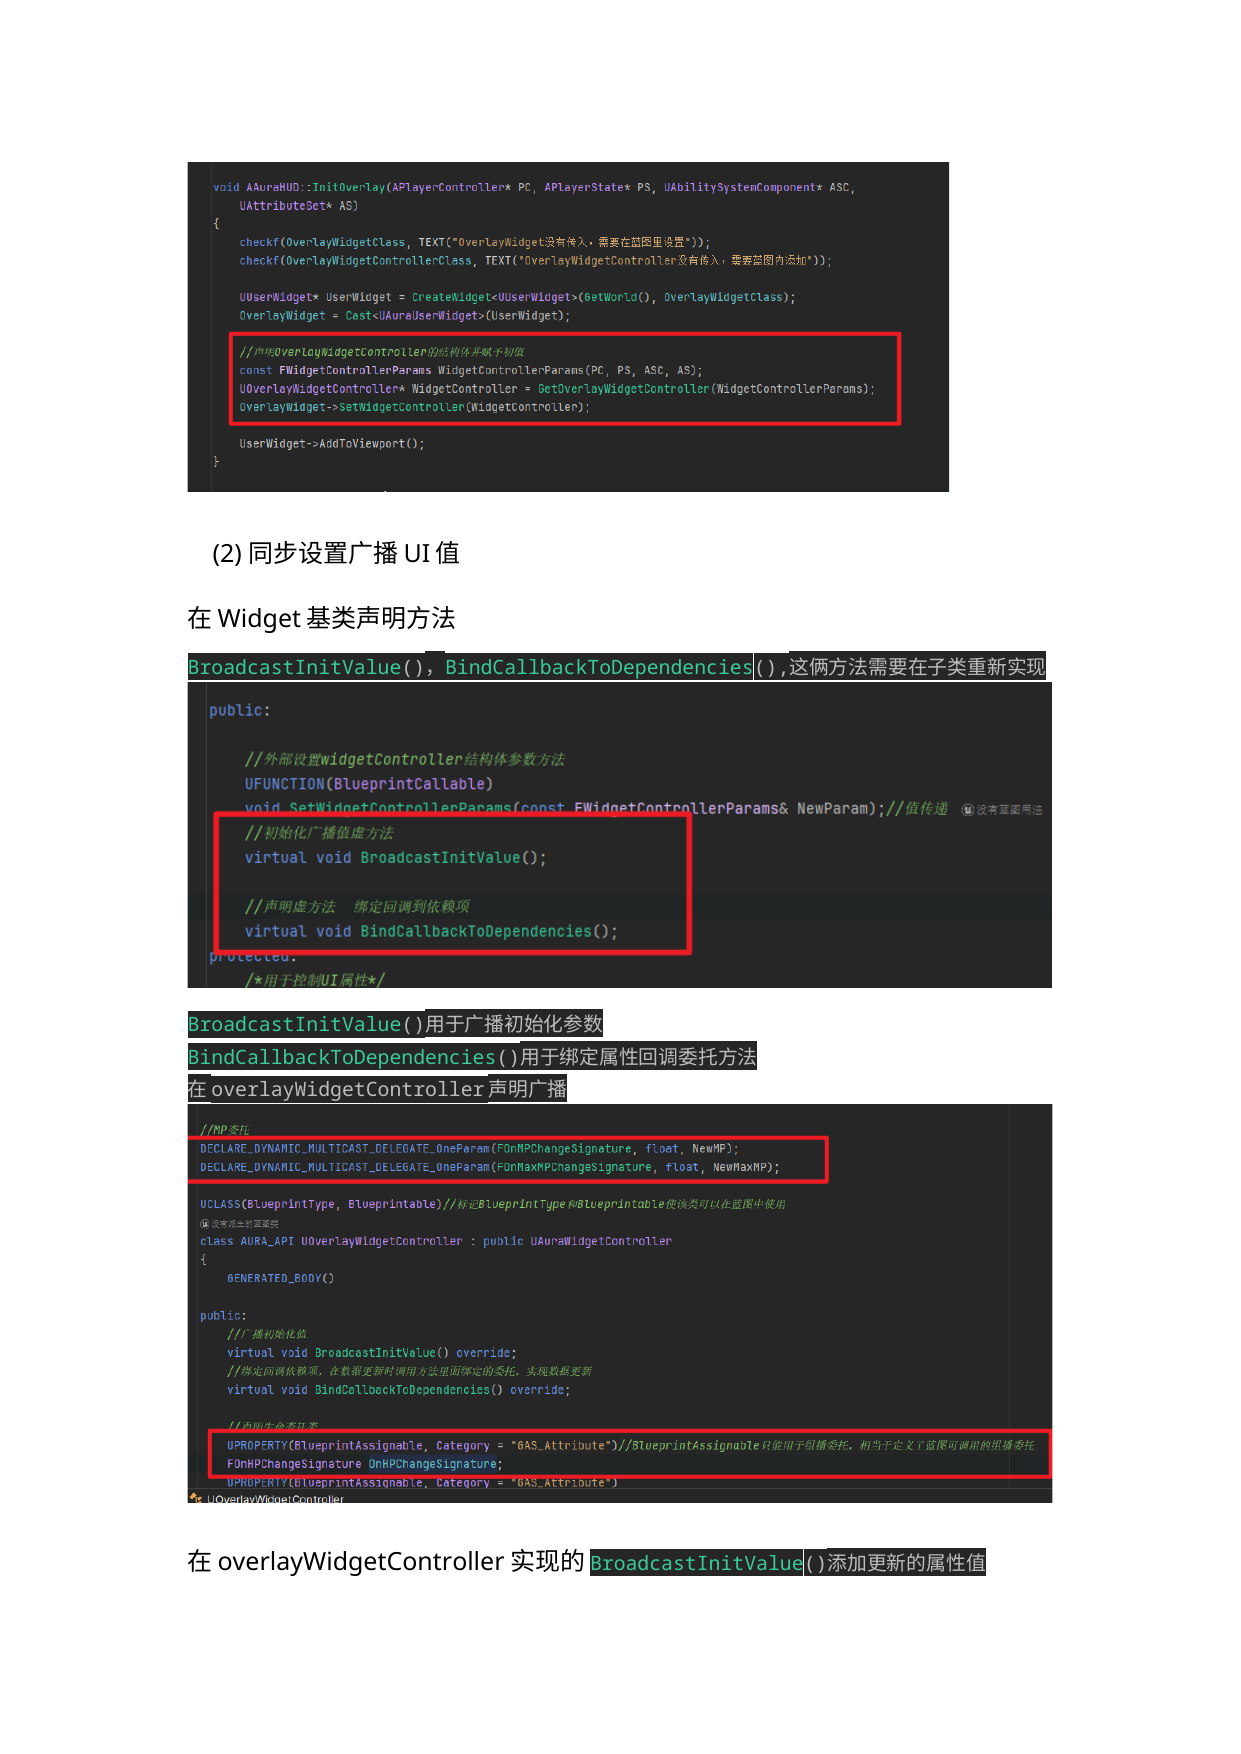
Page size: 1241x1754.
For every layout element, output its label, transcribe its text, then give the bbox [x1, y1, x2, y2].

list 同步设置广播UI值 [187, 519, 1053, 584]
list 在overlayWidgetController声明广播 [187, 1072, 1053, 1104]
text 在Widget基类声明方法BroadcastInitValue()，BindCallbackToDependencies(),这俩方法需要在子类重新实现 [187, 584, 1053, 682]
picture [187, 1104, 1053, 1503]
list BroadcastInitValue()用于广播初始化参数 [187, 1007, 1053, 1039]
picture [187, 162, 950, 492]
picture [187, 682, 1052, 988]
list 在overlayWidgetController实现的BroadcastInitValue()添加更新的属性值 [187, 1527, 1053, 1592]
list BindCallbackToDependencies()用于绑定属性回调委托方法 [187, 1039, 1053, 1072]
